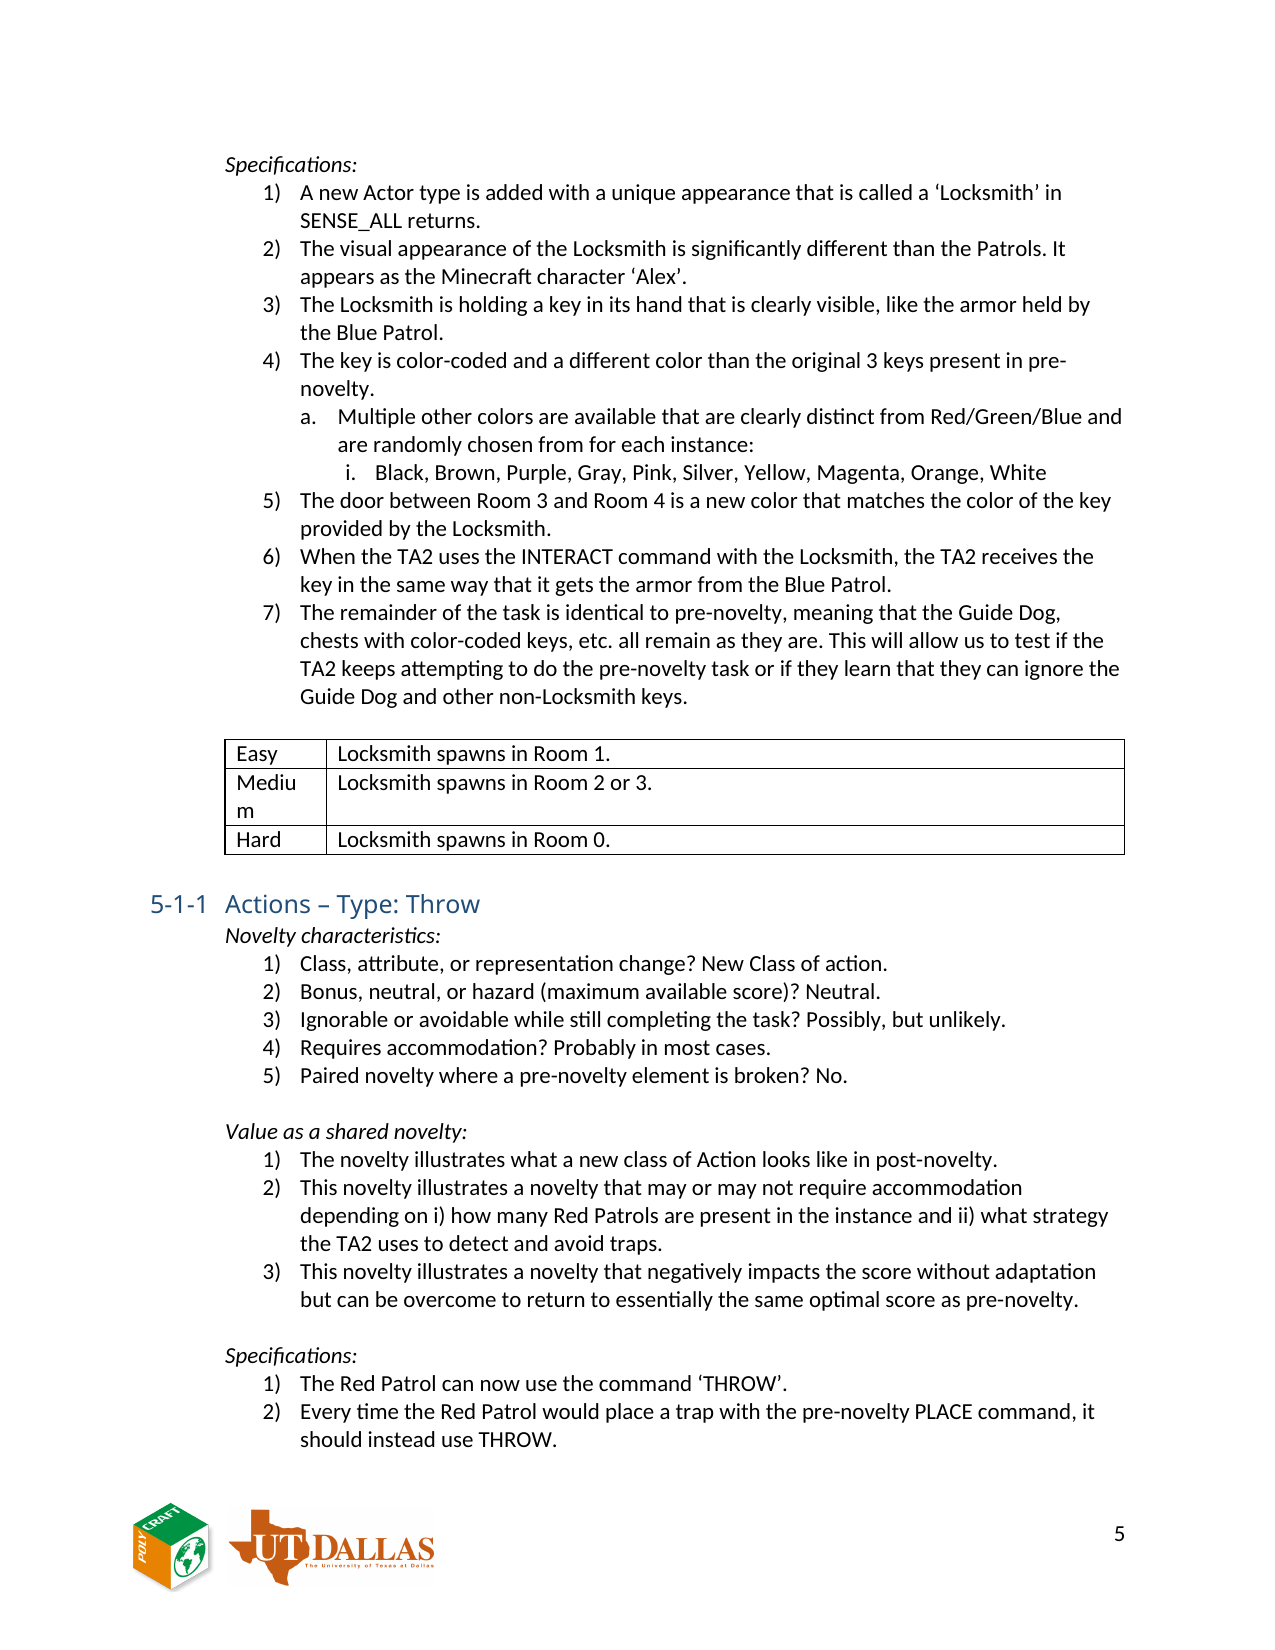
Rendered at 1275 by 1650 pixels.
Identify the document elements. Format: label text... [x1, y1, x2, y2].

table_cell Medium [226, 769, 326, 824]
list The Red Patrol can now use the command ‘THROW’. [262, 1369, 1125, 1397]
table_cell Hard [226, 826, 326, 854]
list Multiple other colors are available that are clearly distinct from Red/Green/Blue and are randomly chosen from for each instance: [300, 402, 1125, 458]
list When the TA2 uses the INTERACT command with the Locksmith, the TA2 receives the key in the same way that it gets the armor from the Blue Patrol. [262, 542, 1125, 598]
text Specifications: [225, 150, 1125, 178]
table_cell Locksmith spawns in Room 0. [327, 826, 1124, 854]
list Class, attribute, or representation change? New Class of action. [262, 949, 1125, 977]
list The door between Room 3 and Room 4 is a new color that matches the color of the key provided by the Locksmith. [262, 486, 1125, 542]
list The remainder of the task is identical to pre-novelty, meaning that the Guide Dog, chests with color-coded keys, etc. all remain as they are. This will allow us to test if the TA2 keeps attempting to do the pre-novelty task or if they learn that they can ignore the Guide Dog and other non-Locksmith keys. [262, 598, 1125, 738]
list Ignorable or avoidable while still completing the task? Possibly, but unlikely. [262, 1005, 1125, 1033]
table_header Easy [226, 740, 326, 767]
text Novelty characteristics: [225, 921, 1125, 949]
table_header Locksmith spawns in Room 1. [327, 740, 1124, 767]
list The visual appearance of the Locksmith is significantly different than the Patrols. It appears as the Minecraft character ‘Alex’. [262, 234, 1125, 290]
list Every time the Red Patrol would place a trap with the pre-novelty PLACE command, it should instead use THROW. [262, 1397, 1125, 1453]
text Value as a shared novelty: [225, 1117, 1125, 1145]
picture [127, 1501, 218, 1592]
list The novelty illustrates what a new class of Action looks like in post-novelty. [262, 1145, 1125, 1173]
list This novelty illustrates a novelty that negatively impacts the score without adaptation but can be overcome to return to essentially the same optimal score as pre-novelty. [262, 1257, 1125, 1341]
list Bonus, neutral, or hazard (maximum available score)? Neutral. [262, 977, 1125, 1005]
table_cell Locksmith spawns in Room 2 or 3. [327, 769, 1124, 824]
list Black, Brown, Purple, Gray, Pink, Silver, Yellow, Magenta, Orange, White [356, 458, 1125, 486]
list A new Actor type is added with a unique appearance that is called a ‘Locksmith’ in SENSE_ALL returns. [262, 178, 1125, 234]
subtitle 5-1-1 Actions – Type: Throw [150, 887, 1125, 921]
list The key is color-coded and a different color than the original 3 keys present in pre-novelty. [262, 346, 1125, 402]
list Requires accommodation? Probably in most cases. [262, 1033, 1125, 1061]
list The Locksmith is holding a key in its hand that is clearly visible, like the armor held by the Blue Patrol. [262, 290, 1125, 346]
list This novelty illustrates a novelty that may or may not require accommodation depending on i) how many Red Patrols are present in the instance and ii) what strategy the TA2 uses to detect and avoid traps. [262, 1173, 1125, 1257]
list Paired novelty where a pre-novelty element is broken? No. [262, 1061, 1125, 1089]
picture [228, 1507, 435, 1587]
text Specifications: [225, 1341, 1125, 1369]
